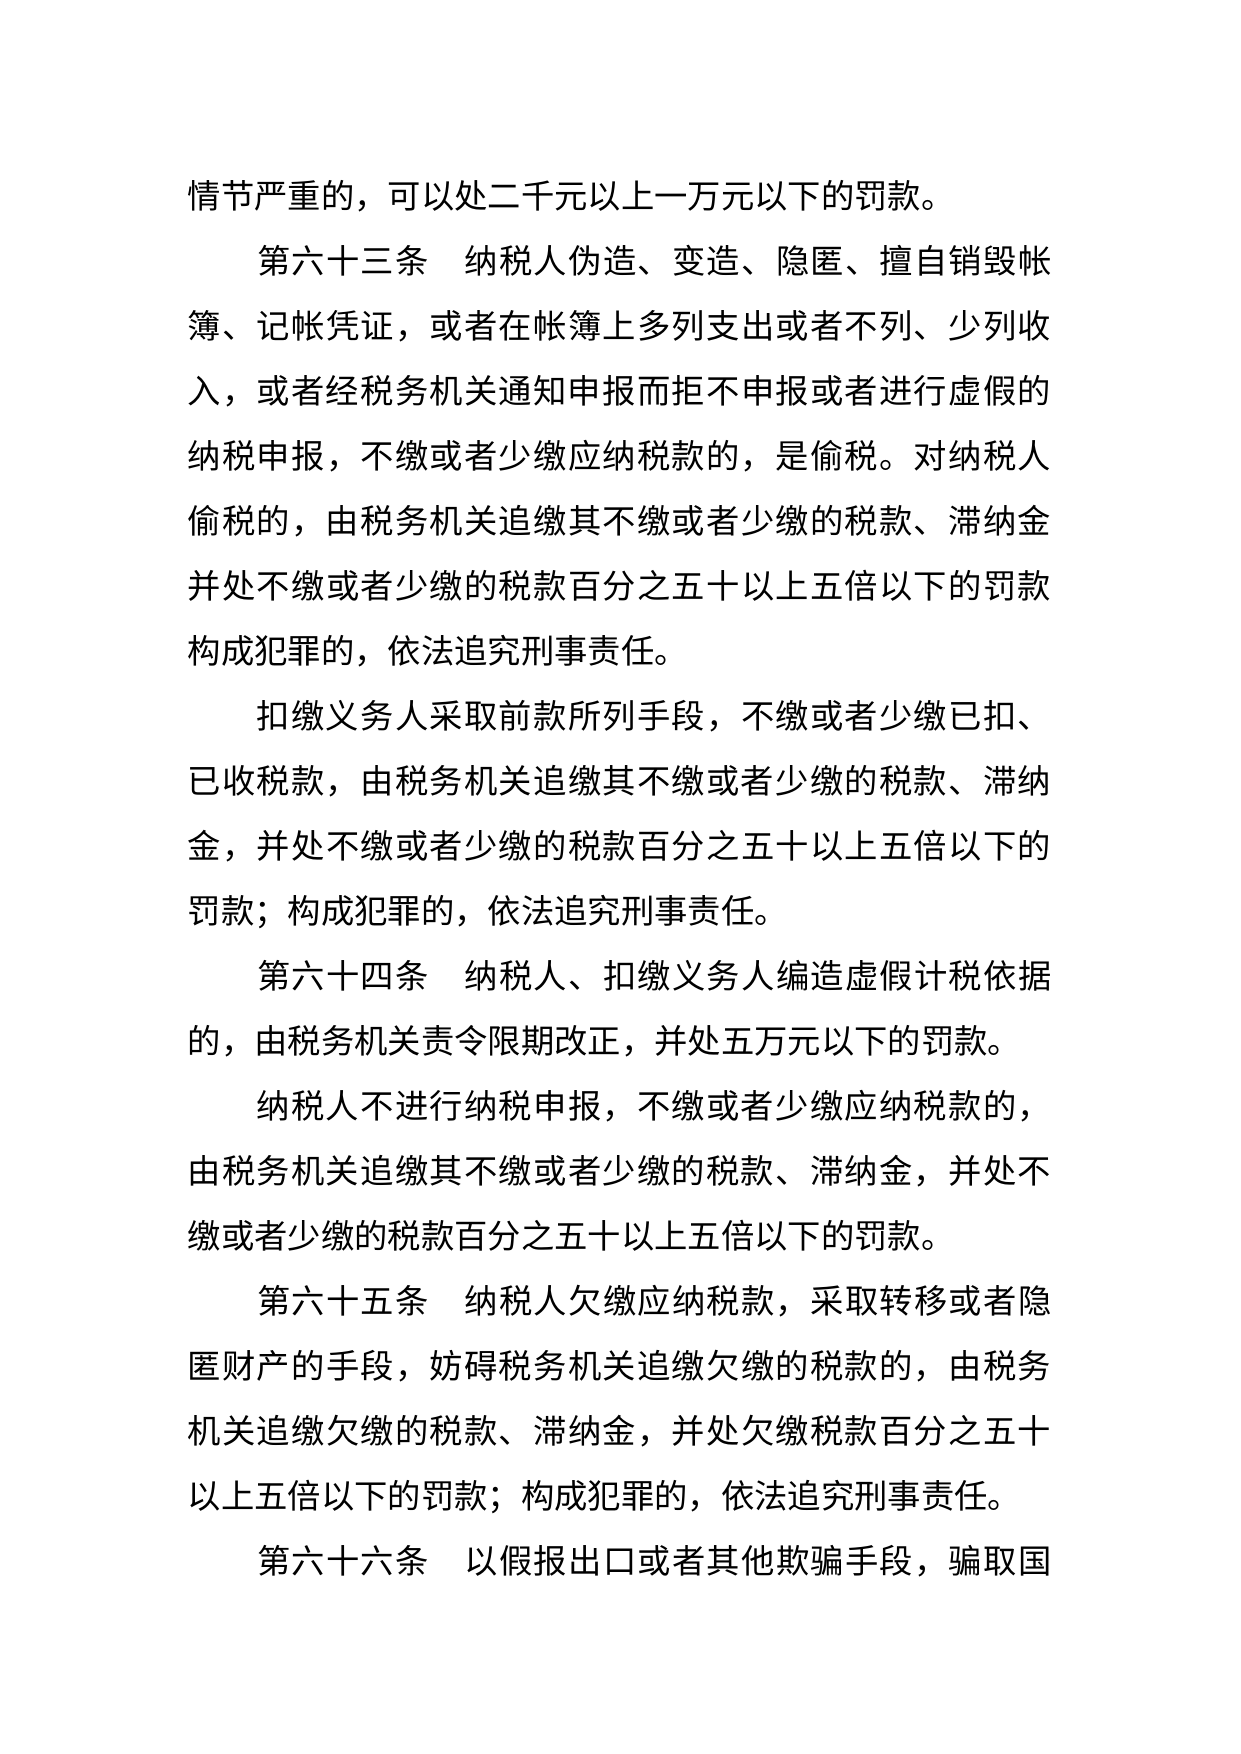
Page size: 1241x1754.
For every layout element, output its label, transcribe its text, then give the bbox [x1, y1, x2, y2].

text 扣缴义务人采取前款所列手段，不缴或者少缴已扣、已收税款，由税务机关追缴其不缴或者少缴的税款、滞纳金，并处不缴或者少缴的税款百分之五十以上五倍以下的罚款；构成犯罪的，依法追究刑事责任。 [187, 682, 1053, 942]
text 第六十四条 纳税人、扣缴义务人编造虚假计税依据的，由税务机关责令限期改正，并处五万元以下的罚款。 [187, 942, 1053, 1072]
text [187, 162, 1053, 227]
text 第六十三条 纳税人伪造、变造、隐匿、擅自销毁帐簿、记帐凭证，或者在帐簿上多列支出或者不列、少列收入，或者经税务机关通知申报而拒不申报或者进行虚假的纳税申报，不缴或者少缴应纳税款的，是偷税。对纳税人偷税的，由税务机关追缴其不缴或者少缴的税款、滞纳金，并处不缴或者少缴的税款百分之五十以上五倍以下的罚款；构成犯罪的，依法追究刑事责任。 [187, 227, 1053, 682]
text 第六十五条 纳税人欠缴应纳税款，采取转移或者隐匿财产的手段，妨碍税务机关追缴欠缴的税款的，由税务机关追缴欠缴的税款、滞纳金，并处欠缴税款百分之五十以上五倍以下的罚款；构成犯罪的，依法追究刑事责任。 [187, 1267, 1053, 1527]
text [187, 1527, 1053, 1592]
text 纳税人不进行纳税申报，不缴或者少缴应纳税款的，由税务机关追缴其不缴或者少缴的税款、滞纳金，并处不缴或者少缴的税款百分之五十以上五倍以下的罚款。 [187, 1072, 1053, 1267]
